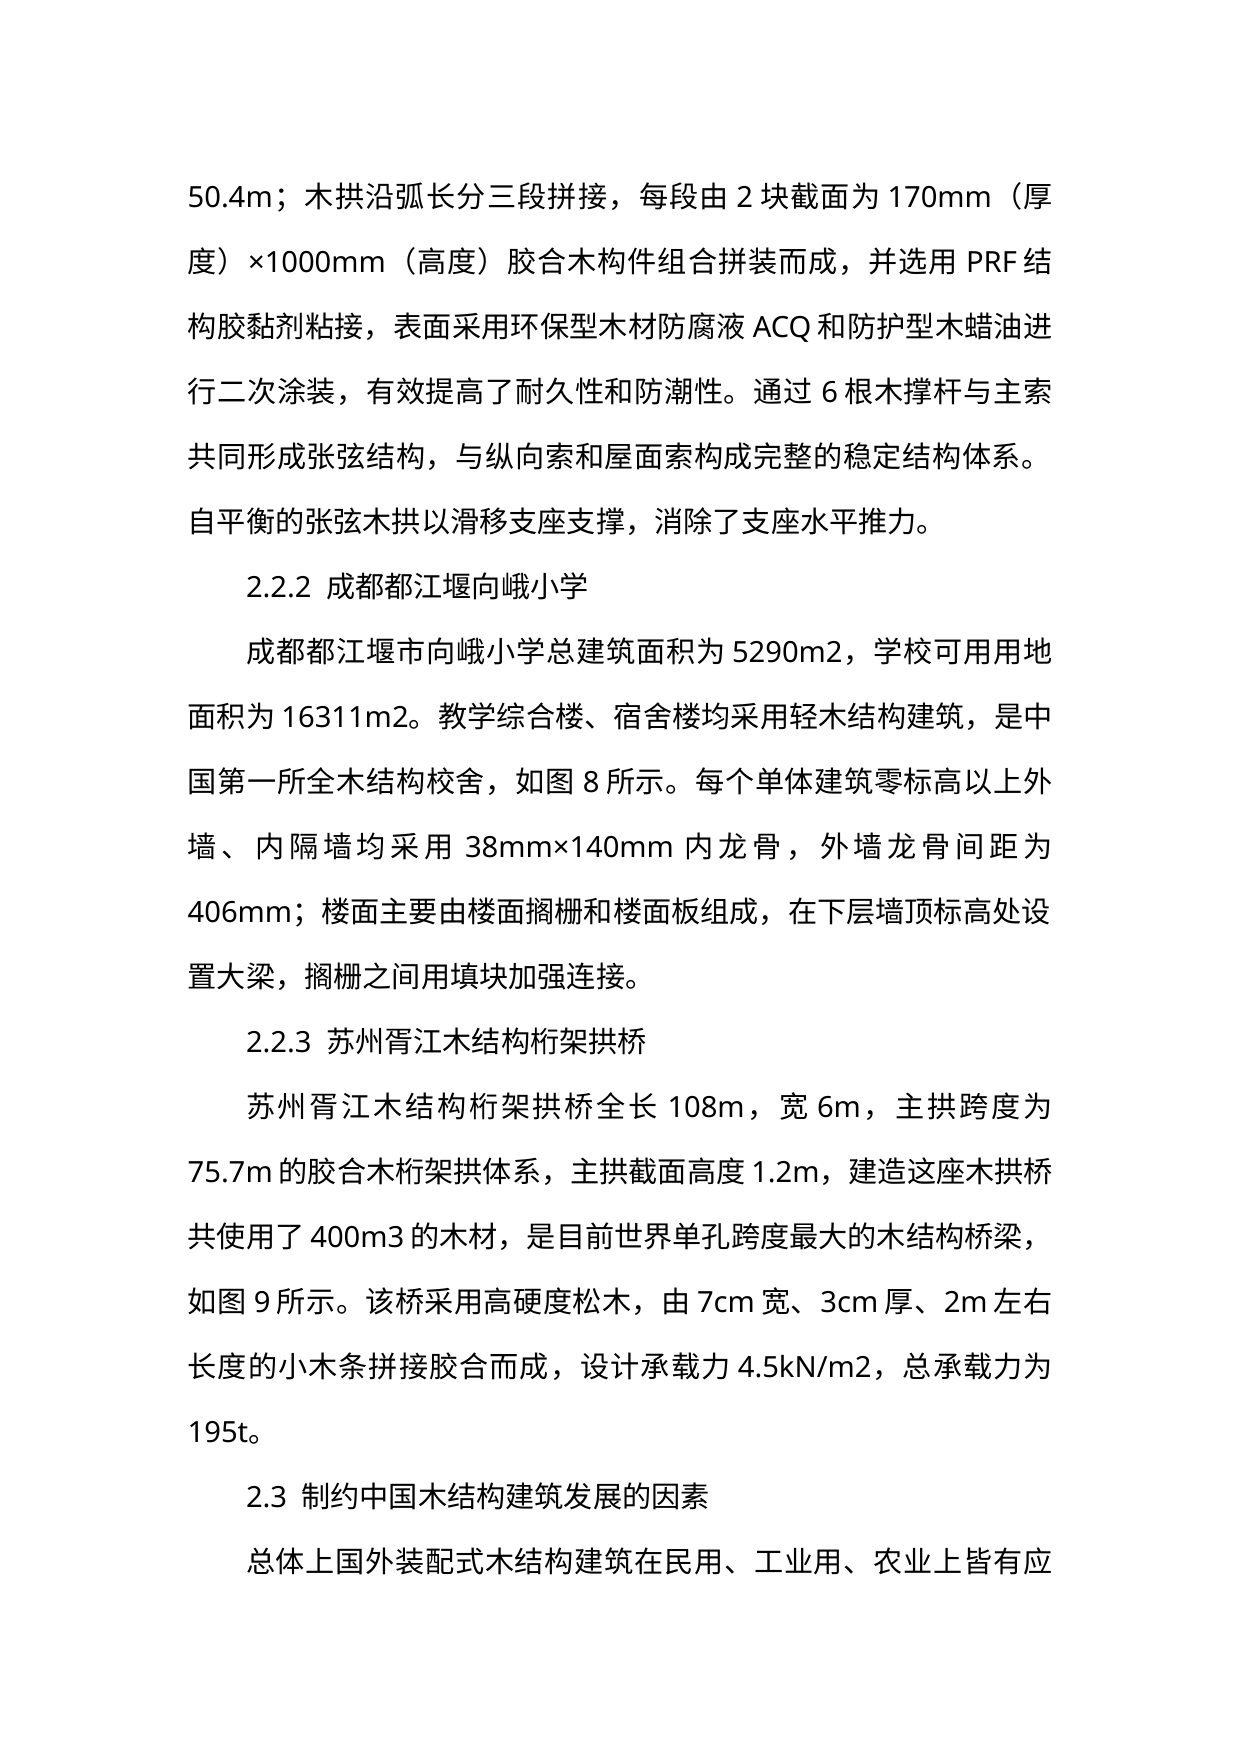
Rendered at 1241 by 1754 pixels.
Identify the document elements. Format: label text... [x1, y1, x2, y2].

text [187, 1527, 1053, 1592]
text 成都都江堰市向峨小学总建筑面积为5290m2，学校可用用地面积为16311m2。教学综合楼、宿舍楼均采用轻木结构建筑，是中国第一所全木结构校舍，如图 8所示。每个单体建筑零标高以上外墙、内隔墙均采用38mm×140mm内龙骨，外墙龙骨间距为406mm；楼面主要由楼面搁栅和楼面板组成，在下层墙顶标高处设置大梁，搁栅之间用填块加强连接。 [187, 617, 1053, 1007]
text 苏州胥江木结构桁架拱桥全长108m，宽6m，主拱跨度为75.7m的胶合木桁架拱体系，主拱截面高度1.2m，建造这座木拱桥共使用了400m3的木材，是目前世界单孔跨度最大的木结构桥梁，如图 9所示。该桥采用高硬度松木，由7cm宽、3cm厚、2m左右长度的小木条拼接胶合而成，设计承载力4.5kN/m2，总承载力为195t。 [187, 1072, 1053, 1462]
text 2.3 制约中国木结构建筑发展的因素 [187, 1462, 1053, 1527]
text 2.2.3 苏州胥江木结构桁架拱桥 [187, 1007, 1053, 1072]
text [187, 162, 1053, 552]
text 2.2.2 成都都江堰向峨小学 [187, 552, 1053, 617]
